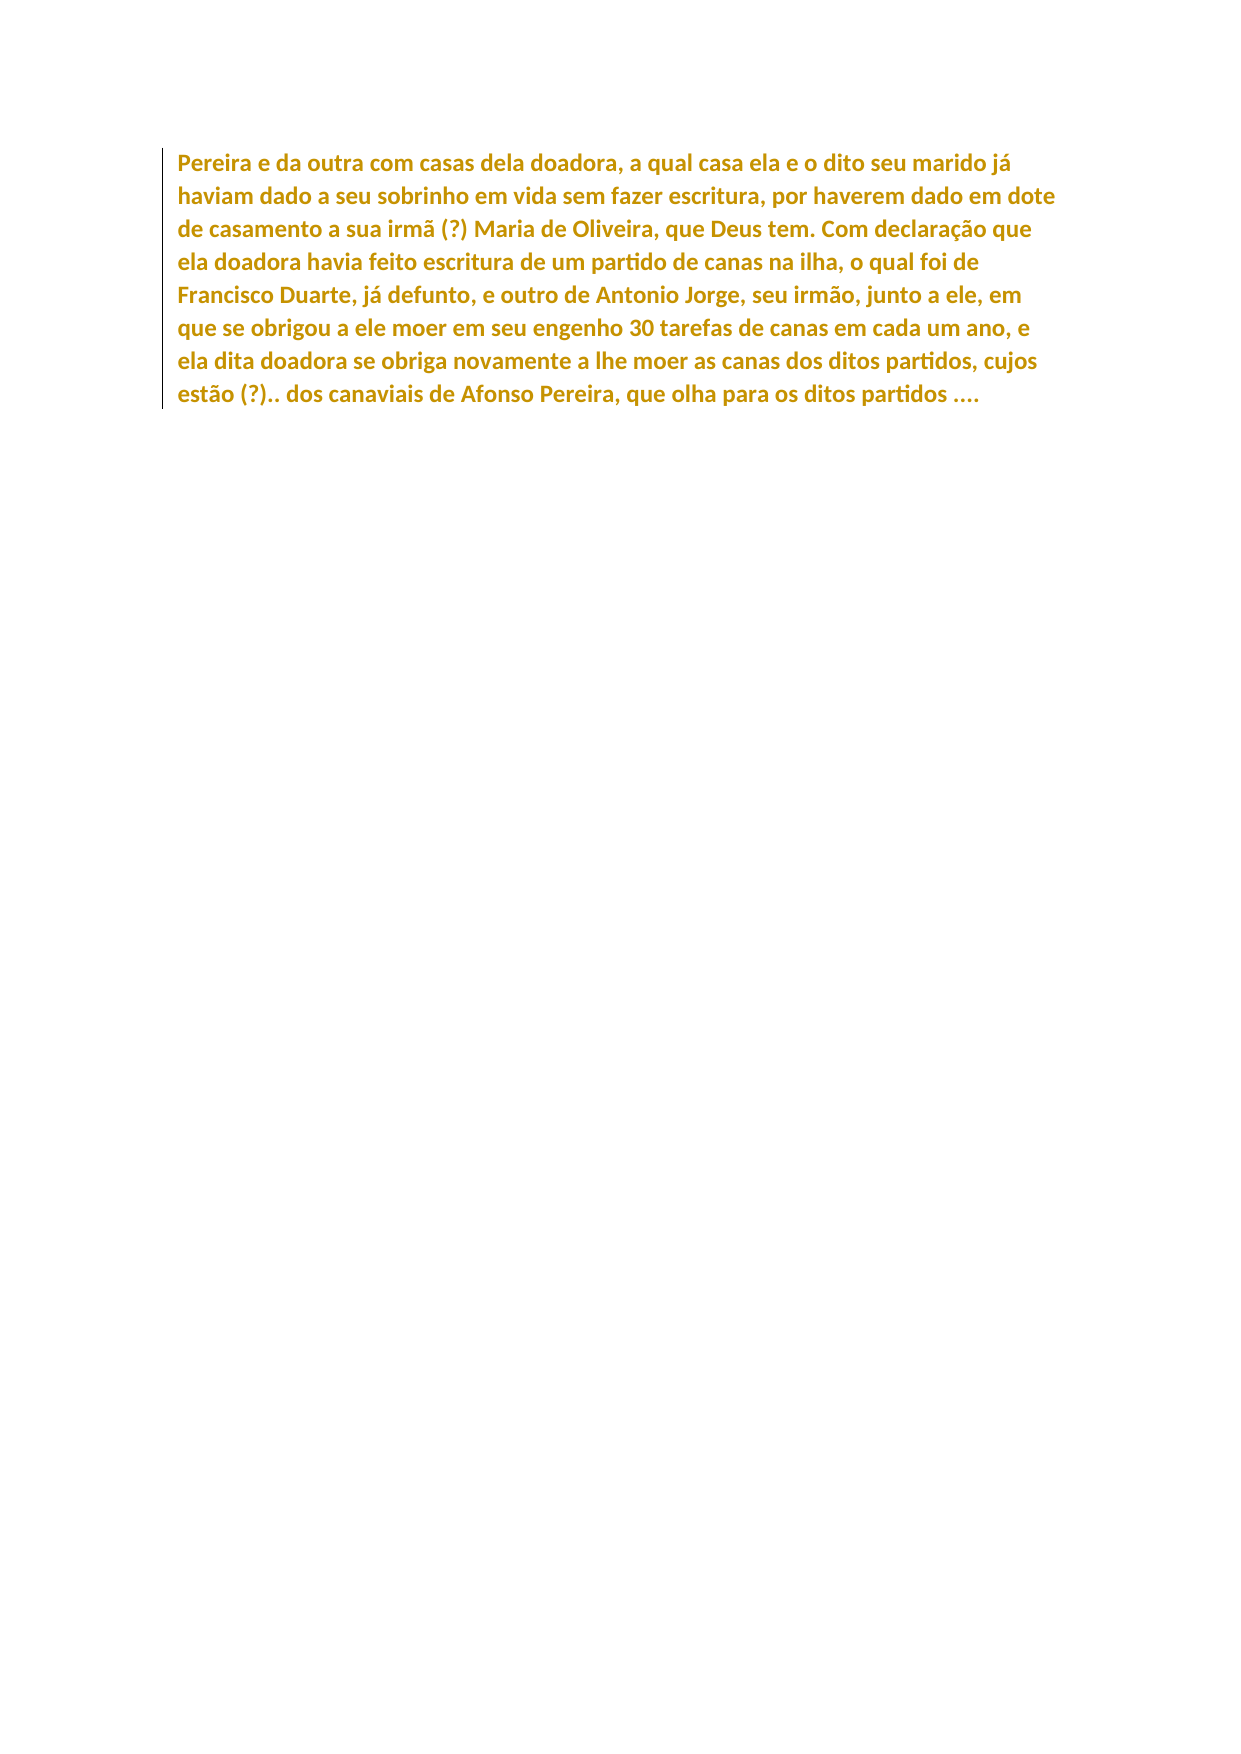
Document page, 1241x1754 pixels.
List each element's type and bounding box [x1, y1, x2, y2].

text [177, 148, 1063, 408]
